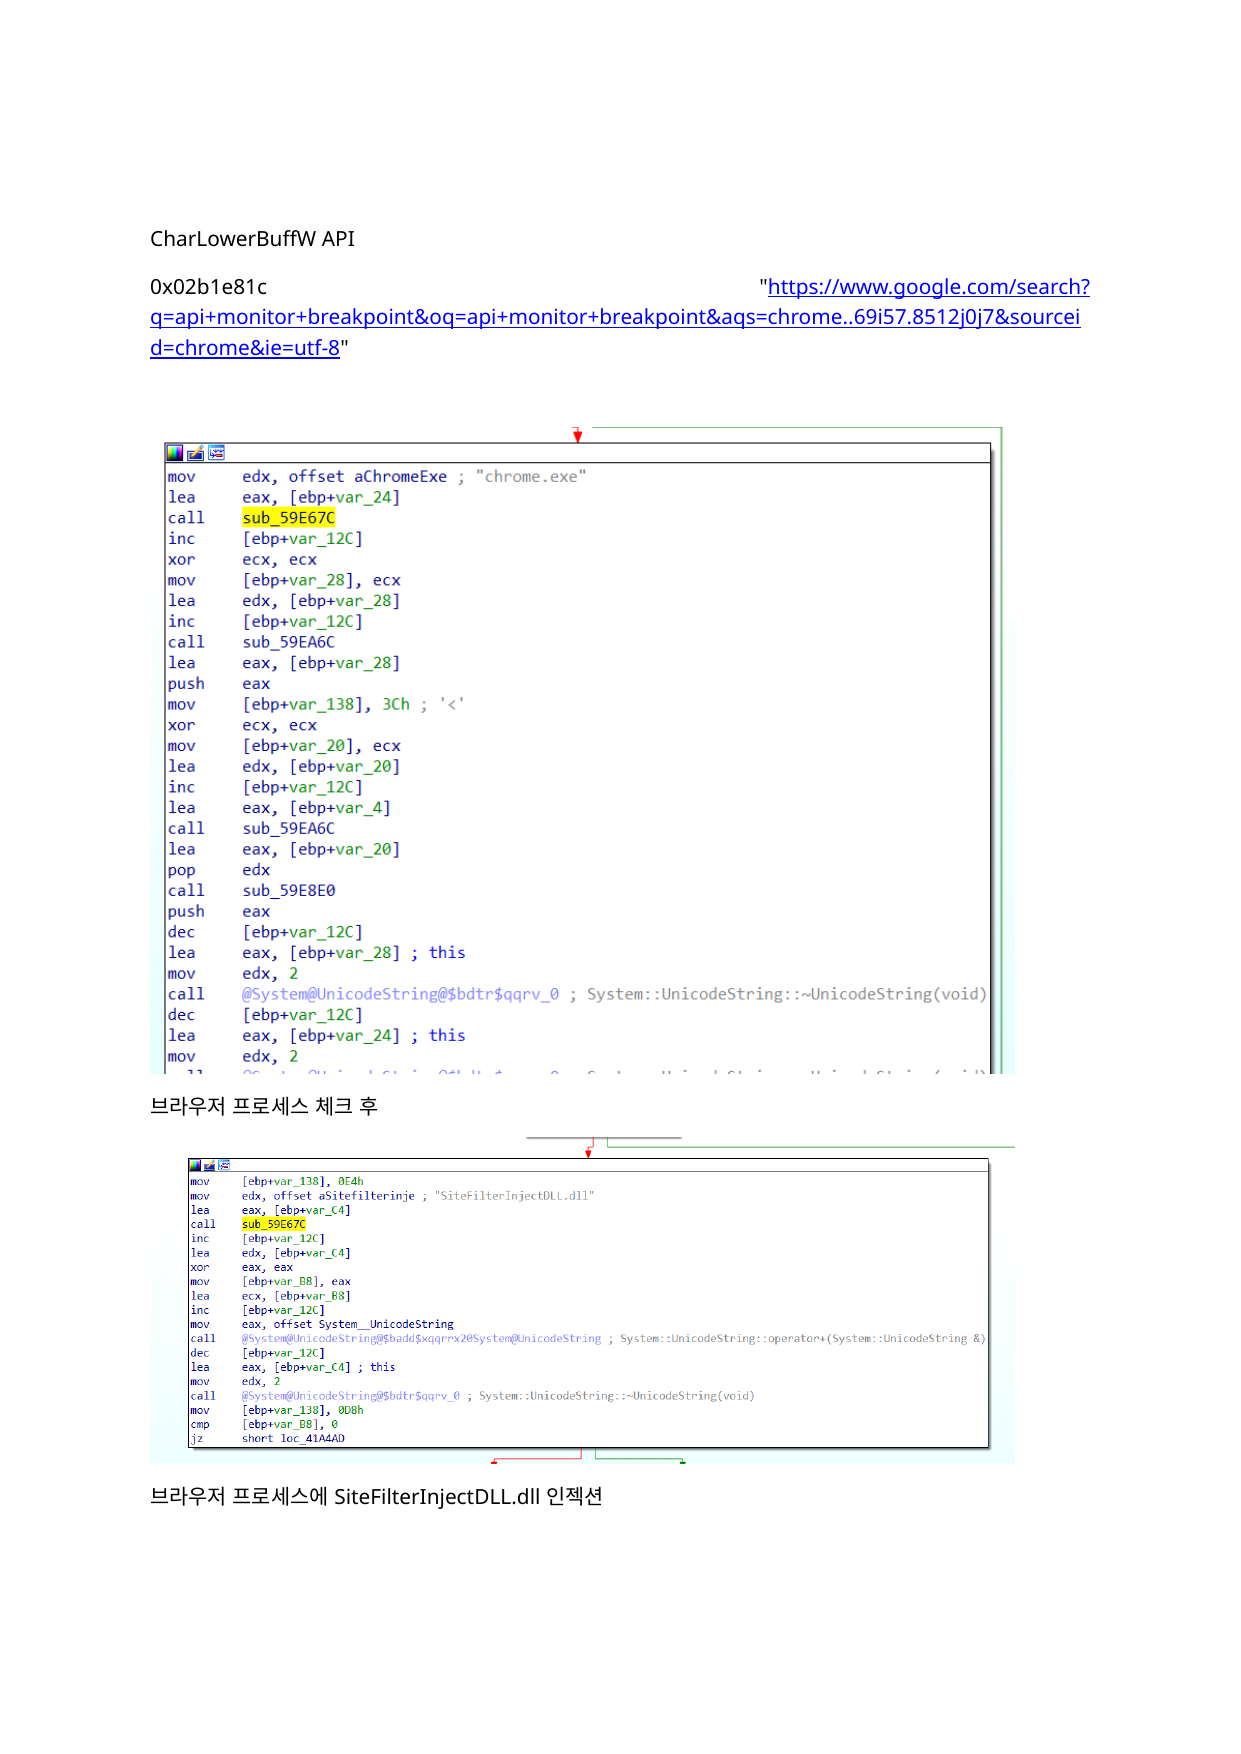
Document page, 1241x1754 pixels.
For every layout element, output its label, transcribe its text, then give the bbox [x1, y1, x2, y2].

text 브라우저 프로세스에 SiteFilterInjectDLL.dll 인젝션 [150, 1480, 1090, 1511]
picture [150, 427, 1015, 1074]
picture [150, 1137, 1015, 1464]
text 0x02b1e81c "https://www.google.com/search?q=api+monitor+breakpoint&oq=api+monitor+breakpoint&aqs=chrome..69i57.8512j0j7&sourceid=chrome&ie=utf-8" [150, 272, 1090, 361]
text 브라우저 프로세스 체크 후 [150, 1091, 1090, 1121]
text CharLowerBuffW API [150, 224, 1090, 253]
